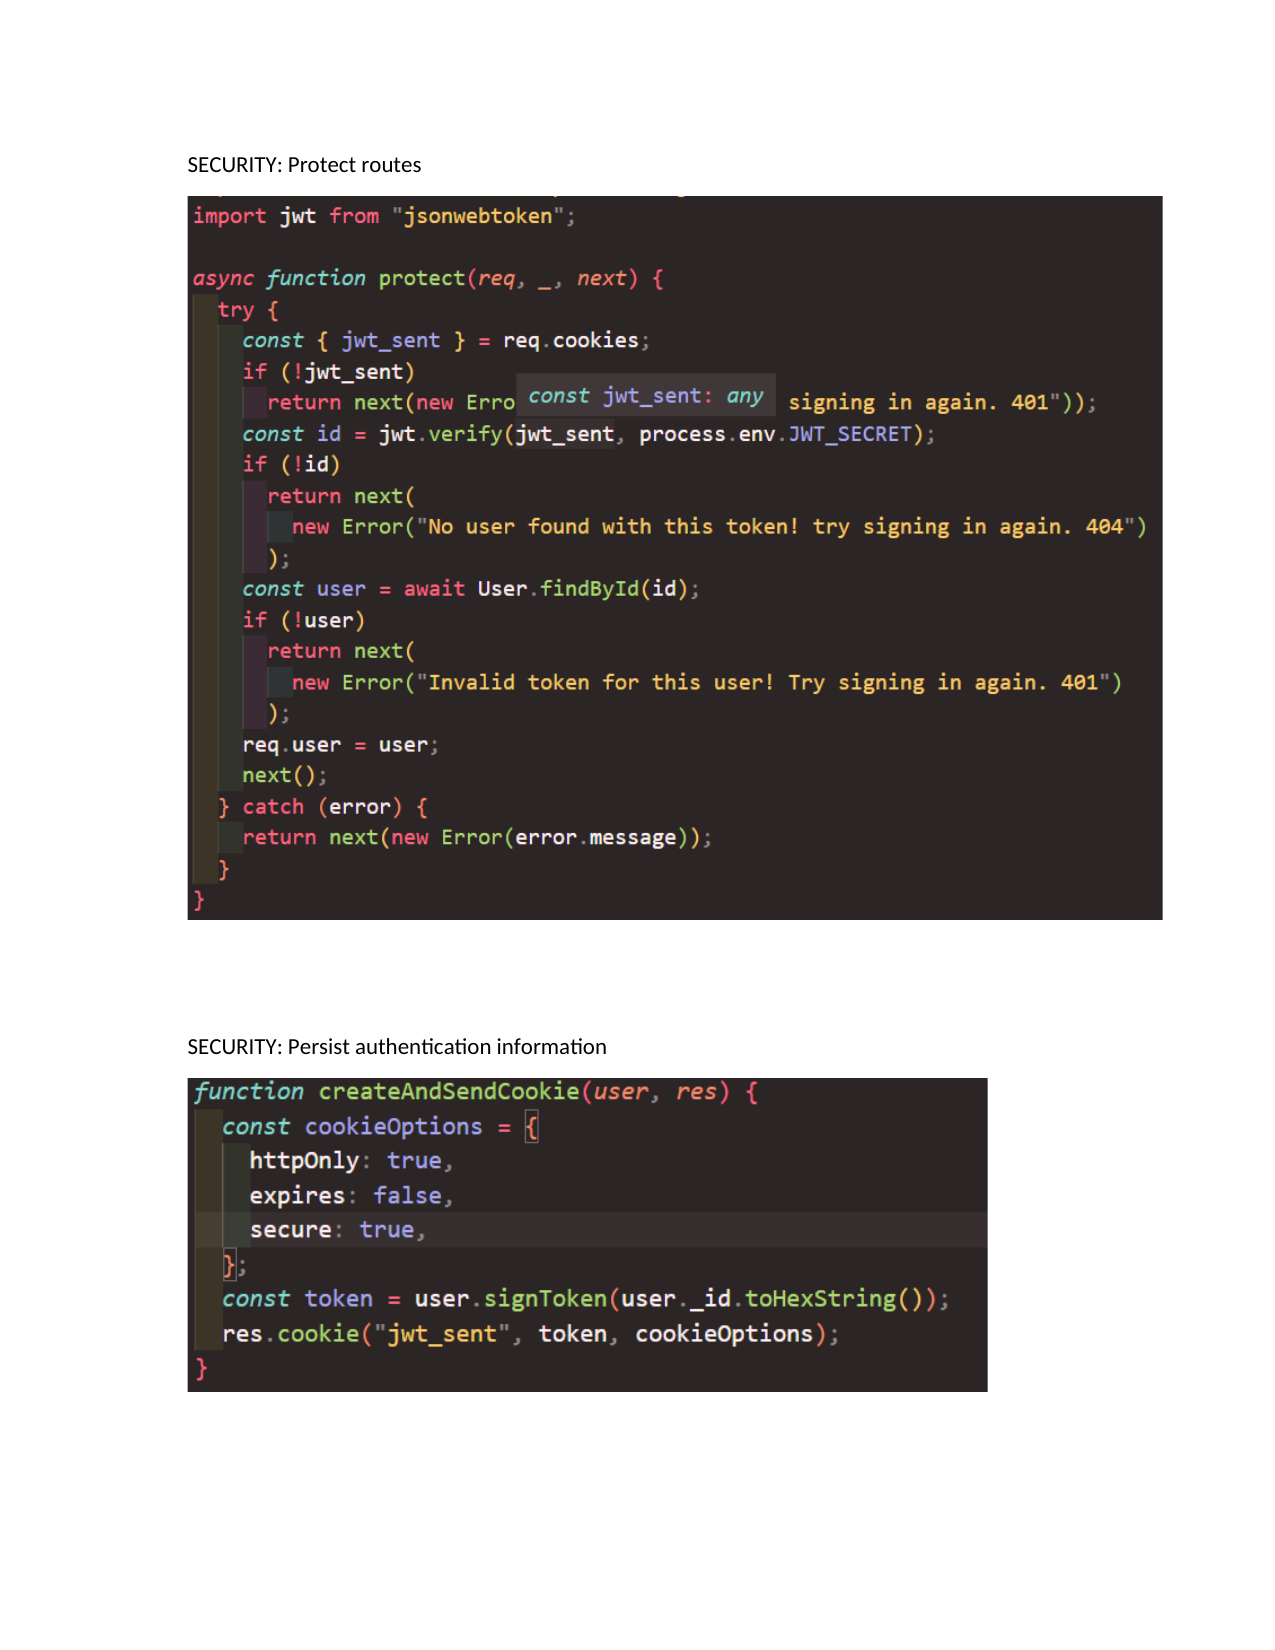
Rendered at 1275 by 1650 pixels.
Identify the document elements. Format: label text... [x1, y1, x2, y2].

picture [187, 196, 1163, 920]
text SECURITY: Persist authentication information [150, 1032, 1125, 1060]
text SECURITY: Protect routes [150, 150, 1125, 178]
picture [187, 1078, 988, 1392]
